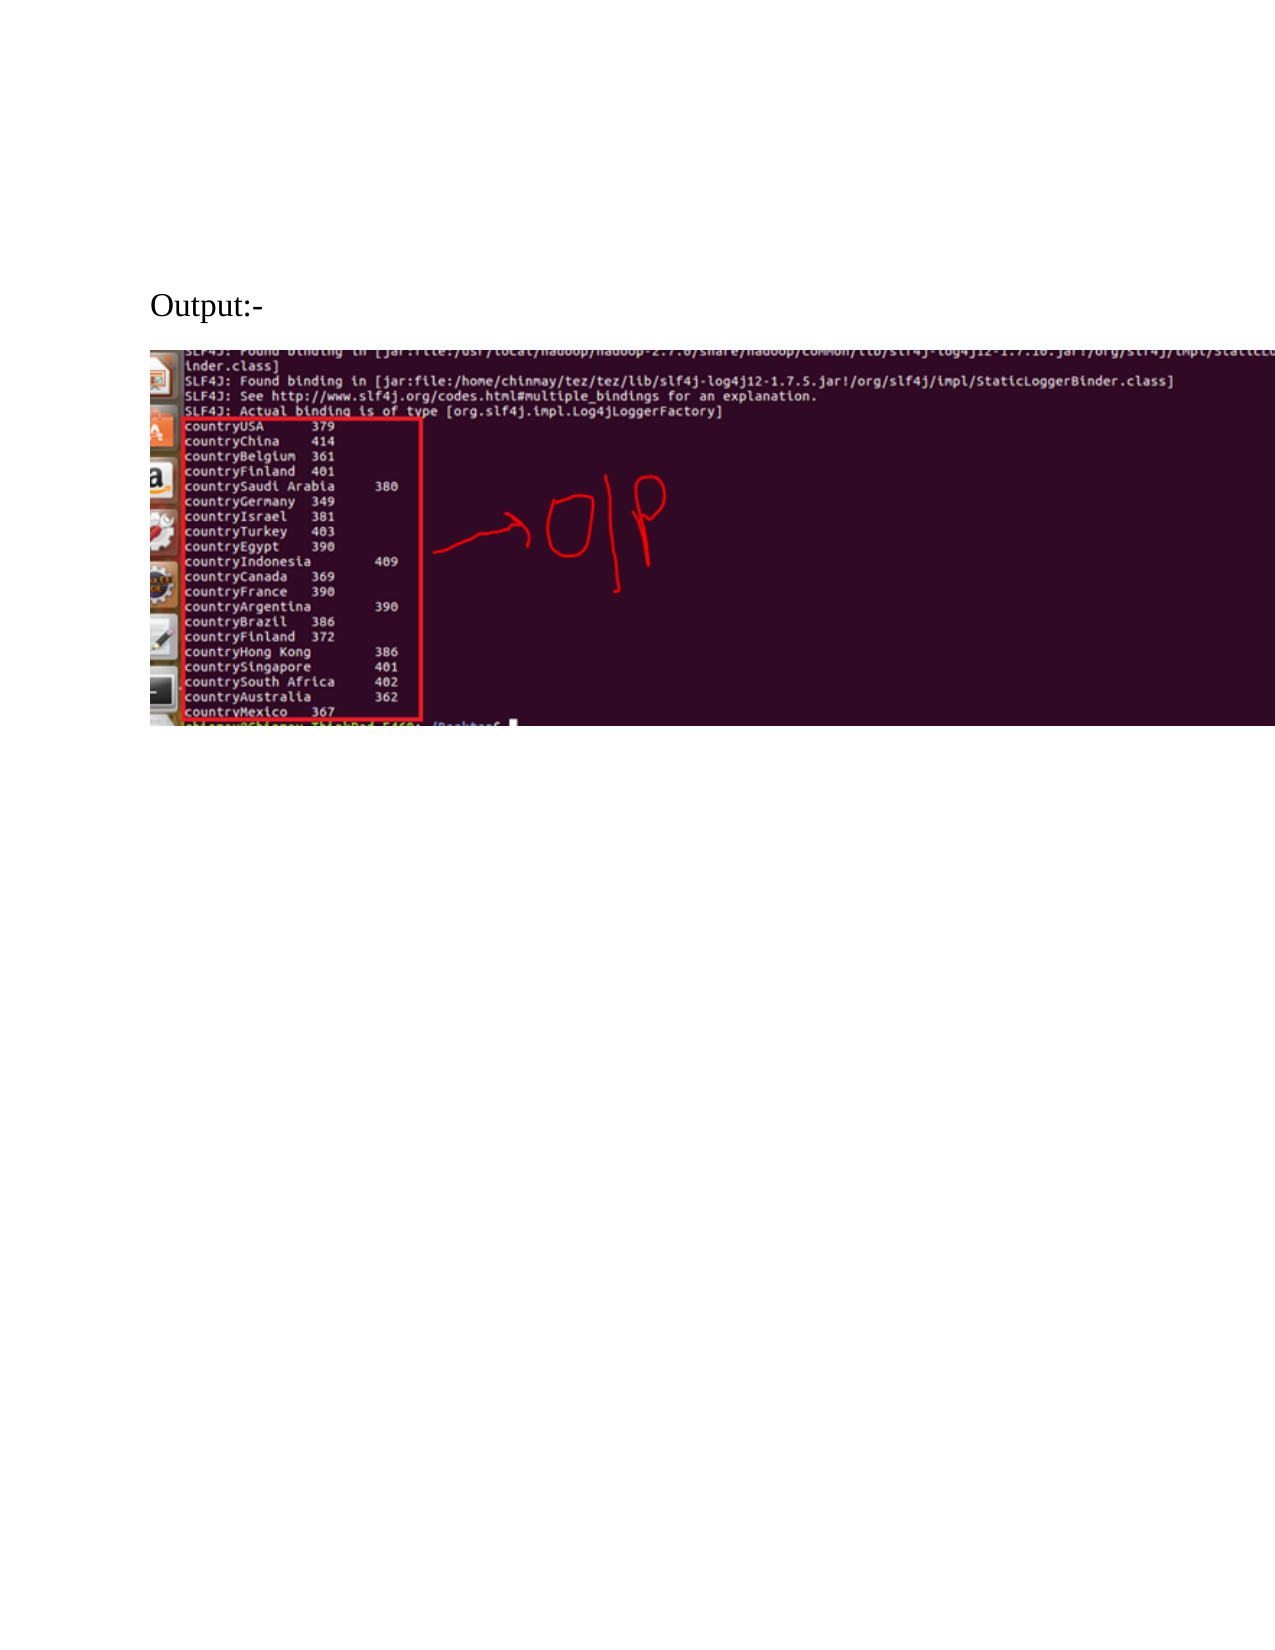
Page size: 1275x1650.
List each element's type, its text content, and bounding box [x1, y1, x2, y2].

picture [150, 350, 1275, 726]
text Output:- [150, 285, 1125, 323]
